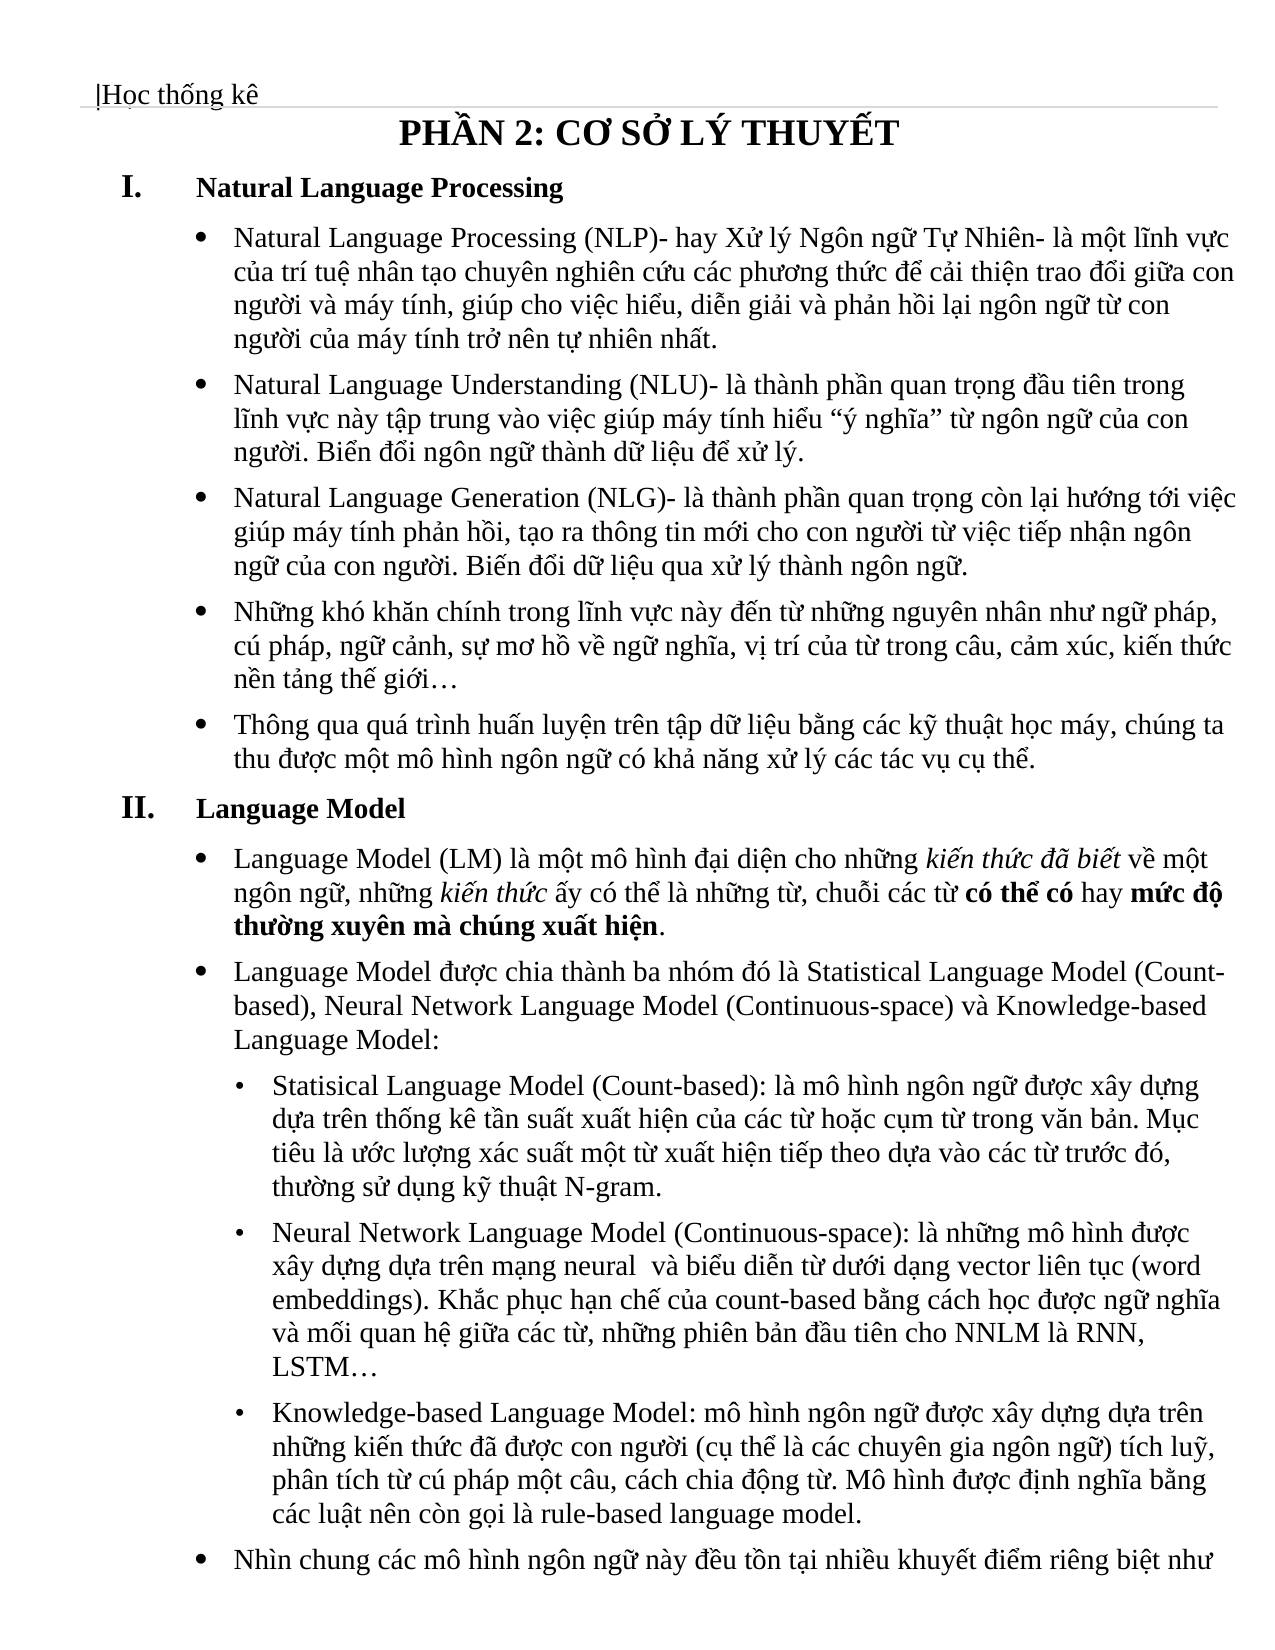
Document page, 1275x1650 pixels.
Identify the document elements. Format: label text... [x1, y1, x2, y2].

list Thông qua quá trình huấn luyện trên tập dữ liệu bằng các kỹ thuật học máy, chúng ta thu được một mô hình ngôn ngữ có khả năng xử lý các tác vụ cụ thể. [196, 707, 1237, 774]
list Natural Language Processing (NLP)- hay Xử lý Ngôn ngữ Tự Nhiên- là một lĩnh vực của trí tuệ nhân tạo chuyên nghiên cứu các phương thức để cải thiện trao đổi giữa con người và máy tính, giúp cho việc hiểu, diễn giải và phản hồi lại ngôn ngữ từ con người của máy tính trở nên tự nhiên nhất. [196, 220, 1237, 354]
list Statisical Language Model (Count-based): là mô hình ngôn ngữ được xây dựng dựa trên thống kê tần suất xuất hiện của các từ hoặc cụm từ trong văn bản. Mục tiêu là ước lượng xác suất một từ xuất hiện tiếp theo dựa vào các từ trước đó, thường sử dụng kỹ thuật N-gram. [234, 1068, 1237, 1202]
list Những khó khăn chính trong lĩnh vực này đến từ những nguyên nhân như ngữ pháp, cú pháp, ngữ cảnh, sự mơ hồ về ngữ nghĩa, vị trí của từ trong câu, cảm xúc, kiến thức nền tảng thế giới… [196, 594, 1237, 695]
list Natural Language Generation (NLG)- là thành phần quan trọng còn lại hướng tới việc giúp máy tính phản hồi, tạo ra thông tin mới cho con người từ việc tiếp nhận ngôn ngữ của con người. Biến đổi dữ liệu qua xử lý thành ngôn ngữ. [196, 481, 1237, 581]
list Neural Network Language Model (Continuous-space): là những mô hình được xây dựng dựa trên mạng neural và biểu diễn từ dưới dạng vector liên tục (word embeddings). Khắc phục hạn chế của count-based bằng cách học được ngữ nghĩa và mối quan hệ giữa các từ, những phiên bản đầu tiên cho NNLM là RNN, LSTM… [234, 1215, 1237, 1383]
list Language Model được chia thành ba nhóm đó là Statistical Language Model (Count-based), Neural Network Language Model (Continuous-space) và Knowledge-based Language Model: [196, 954, 1237, 1055]
subtitle PHẦN 2: CƠ SỞ LÝ THUYẾT [212, 110, 1087, 153]
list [196, 1542, 1237, 1576]
list Knowledge-based Language Model: mô hình ngôn ngữ được xây dựng dựa trên những kiến thức đã được con người (cụ thể là các chuyên gia ngôn ngữ) tích luỹ, phân tích từ cú pháp một câu, cách chia động từ. Mô hình được định nghĩa bằng các luật nên còn gọi là rule-based language model. [234, 1395, 1237, 1529]
list Language Model (LM) là một mô hình đại diện cho những kiến thức đã biết về một ngôn ngữ, những kiến thức ấy có thể là những từ, chuỗi các từ có thể có hay mức độ thường xuyên mà chúng xuất hiện. [196, 841, 1237, 942]
subtitle Natural Language Processing [121, 166, 1237, 204]
subtitle Language Model [121, 787, 1237, 825]
list Natural Language Understanding (NLU)- là thành phần quan trọng đầu tiên trong lĩnh vực này tập trung vào việc giúp máy tính hiểu “ý nghĩa” từ ngôn ngữ của con người. Biển đổi ngôn ngữ thành dữ liệu để xử lý. [196, 367, 1237, 468]
